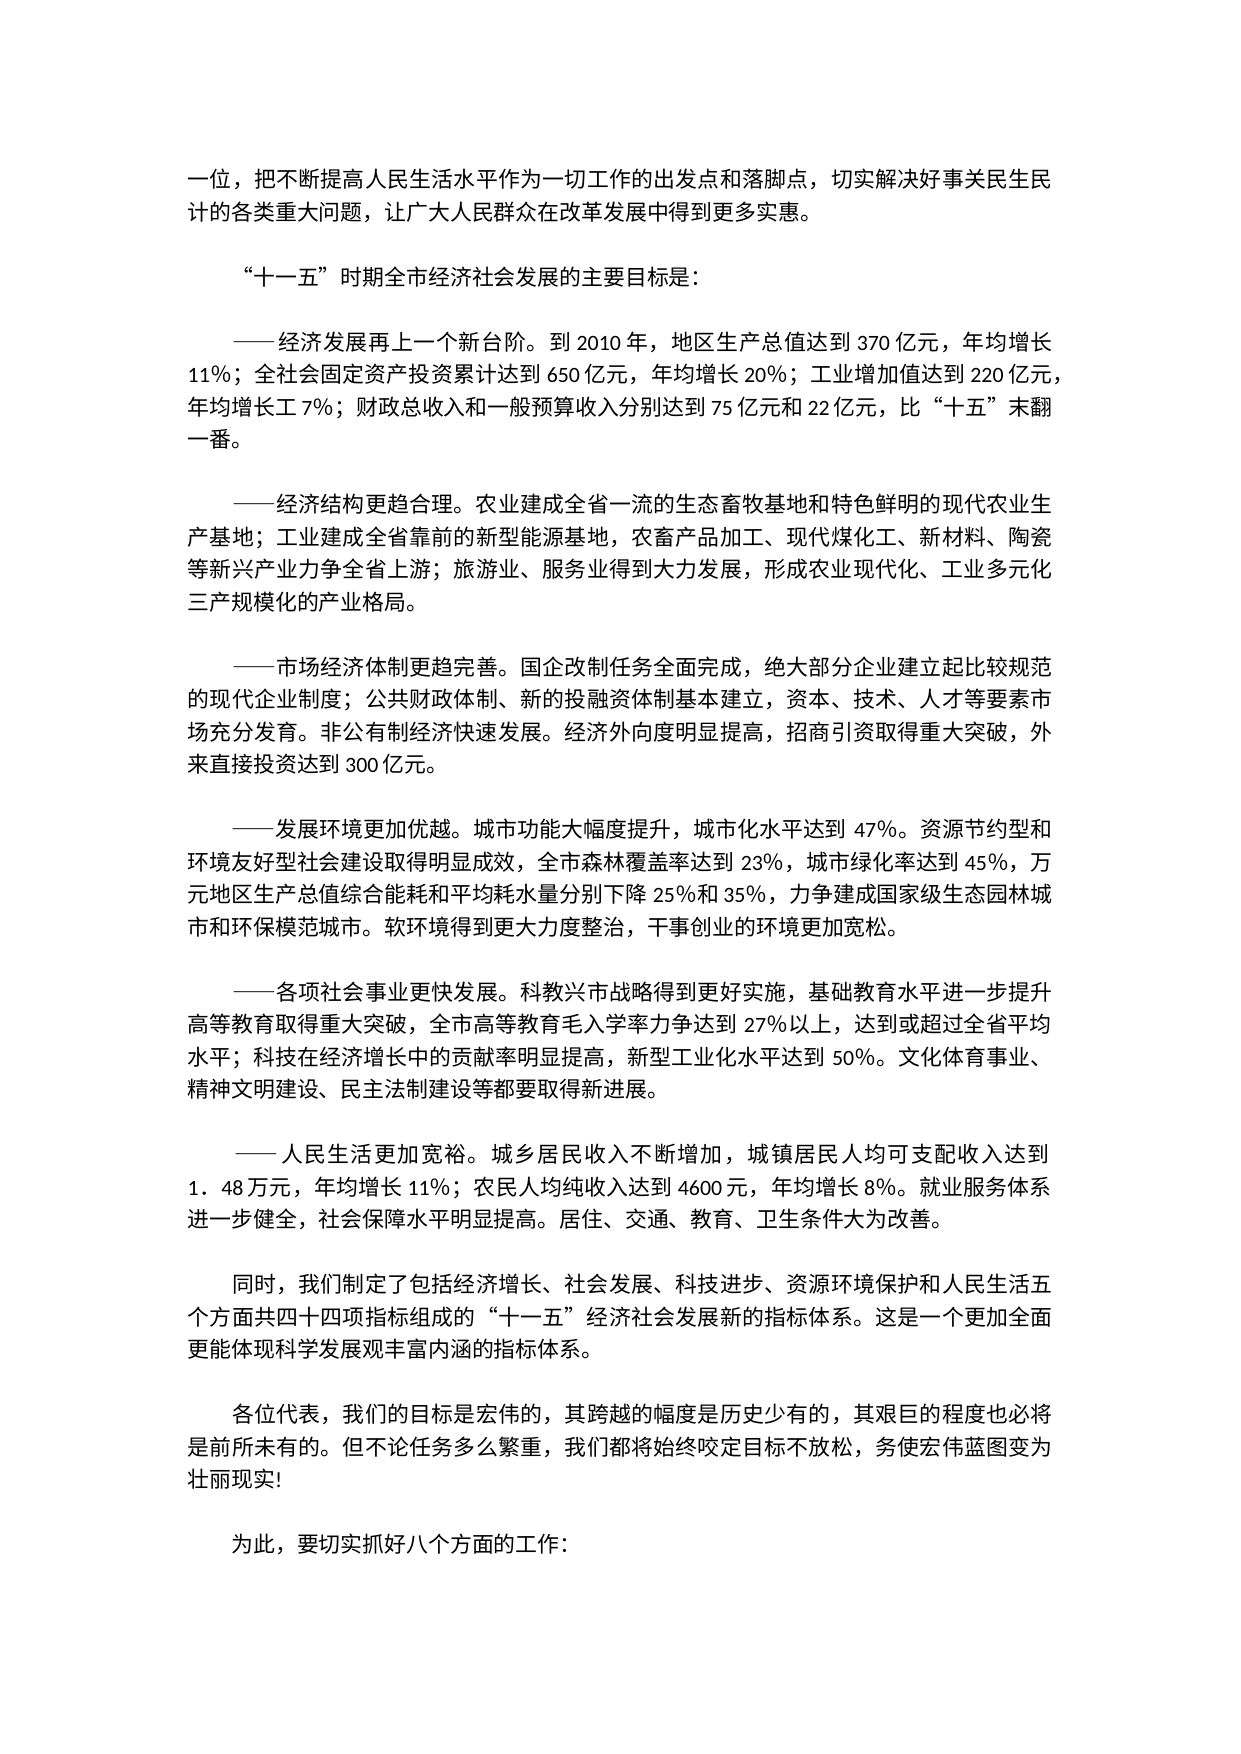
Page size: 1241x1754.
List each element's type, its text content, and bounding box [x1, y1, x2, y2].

text ——人民生活更加宽裕。城乡居民收入不断增加，城镇居民人均可支配收入达到1．48万元，年均增长11％；农民人均纯收入达到4600元，年均增长8％。就业服务体系进一步健全，社会保障水平明显提高。居住、交通、教育、卫生条件大为改善。 [187, 1137, 1053, 1234]
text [187, 162, 1053, 227]
text 同时，我们制定了包括经济增长、社会发展、科技进步、资源环境保护和人民生活五个方面共四十四项指标组成的“十一五”经济社会发展新的指标体系。这是一个更加全面、更能体现科学发展观丰富内涵的指标体系。 [187, 1267, 1053, 1364]
text ——经济结构更趋合理。农业建成全省一流的生态畜牧基地和特色鲜明的现代农业生产基地；工业建成全省靠前的新型能源基地，农畜产品加工、现代煤化工、新材料、陶瓷等新兴产业力争全省上游；旅游业、服务业得到大力发展，形成农业现代化、工业多元化、三产规模化的产业格局。 [187, 487, 1053, 617]
text ——各项社会事业更快发展。科教兴市战略得到更好实施，基础教育水平进一步提升，高等教育取得重大突破，全市高等教育毛入学率力争达到27％以上，达到或超过全省平均水平；科技在经济增长中的贡献率明显提高，新型工业化水平达到50％。文化体育事业、精神文明建设、民主法制建设等都要取得新进展。 [187, 974, 1053, 1104]
text “十一五”时期全市经济社会发展的主要目标是： [187, 259, 1053, 292]
text ——市场经济体制更趋完善。国企改制任务全面完成，绝大部分企业建立起比较规范的现代企业制度；公共财政体制、新的投融资体制基本建立，资本、技术、人才等要素市场充分发育。非公有制经济快速发展。经济外向度明显提高，招商引资取得重大突破，外来直接投资达到300亿元。 [187, 649, 1053, 779]
text 各位代表，我们的目标是宏伟的，其跨越的幅度是历史少有的，其艰巨的程度也必将是前所未有的。但不论任务多么繁重，我们都将始终咬定目标不放松，务使宏伟蓝图变为壮丽现实! [187, 1397, 1053, 1494]
text ——经济发展再上一个新台阶。到2010年，地区生产总值达到370亿元，年均增长11％；全社会固定资产投资累计达到650亿元，年均增长20％；工业增加值达到220亿元，年均增长工7％；财政总收入和一般预算收入分别达到75亿元和22亿元，比“十五”末翻一番。 [187, 324, 1053, 454]
text 为此，要切实抓好八个方面的工作： [187, 1527, 1053, 1559]
text ——发展环境更加优越。城市功能大幅度提升，城市化水平达到47％。资源节约型和环境友好型社会建设取得明显成效，全市森林覆盖率达到23％，城市绿化率达到45％，万元地区生产总值综合能耗和平均耗水量分别下降25％和35％，力争建成国家级生态园林城市和环保模范城市。软环境得到更大力度整治，干事创业的环境更加宽松。 [187, 812, 1053, 942]
